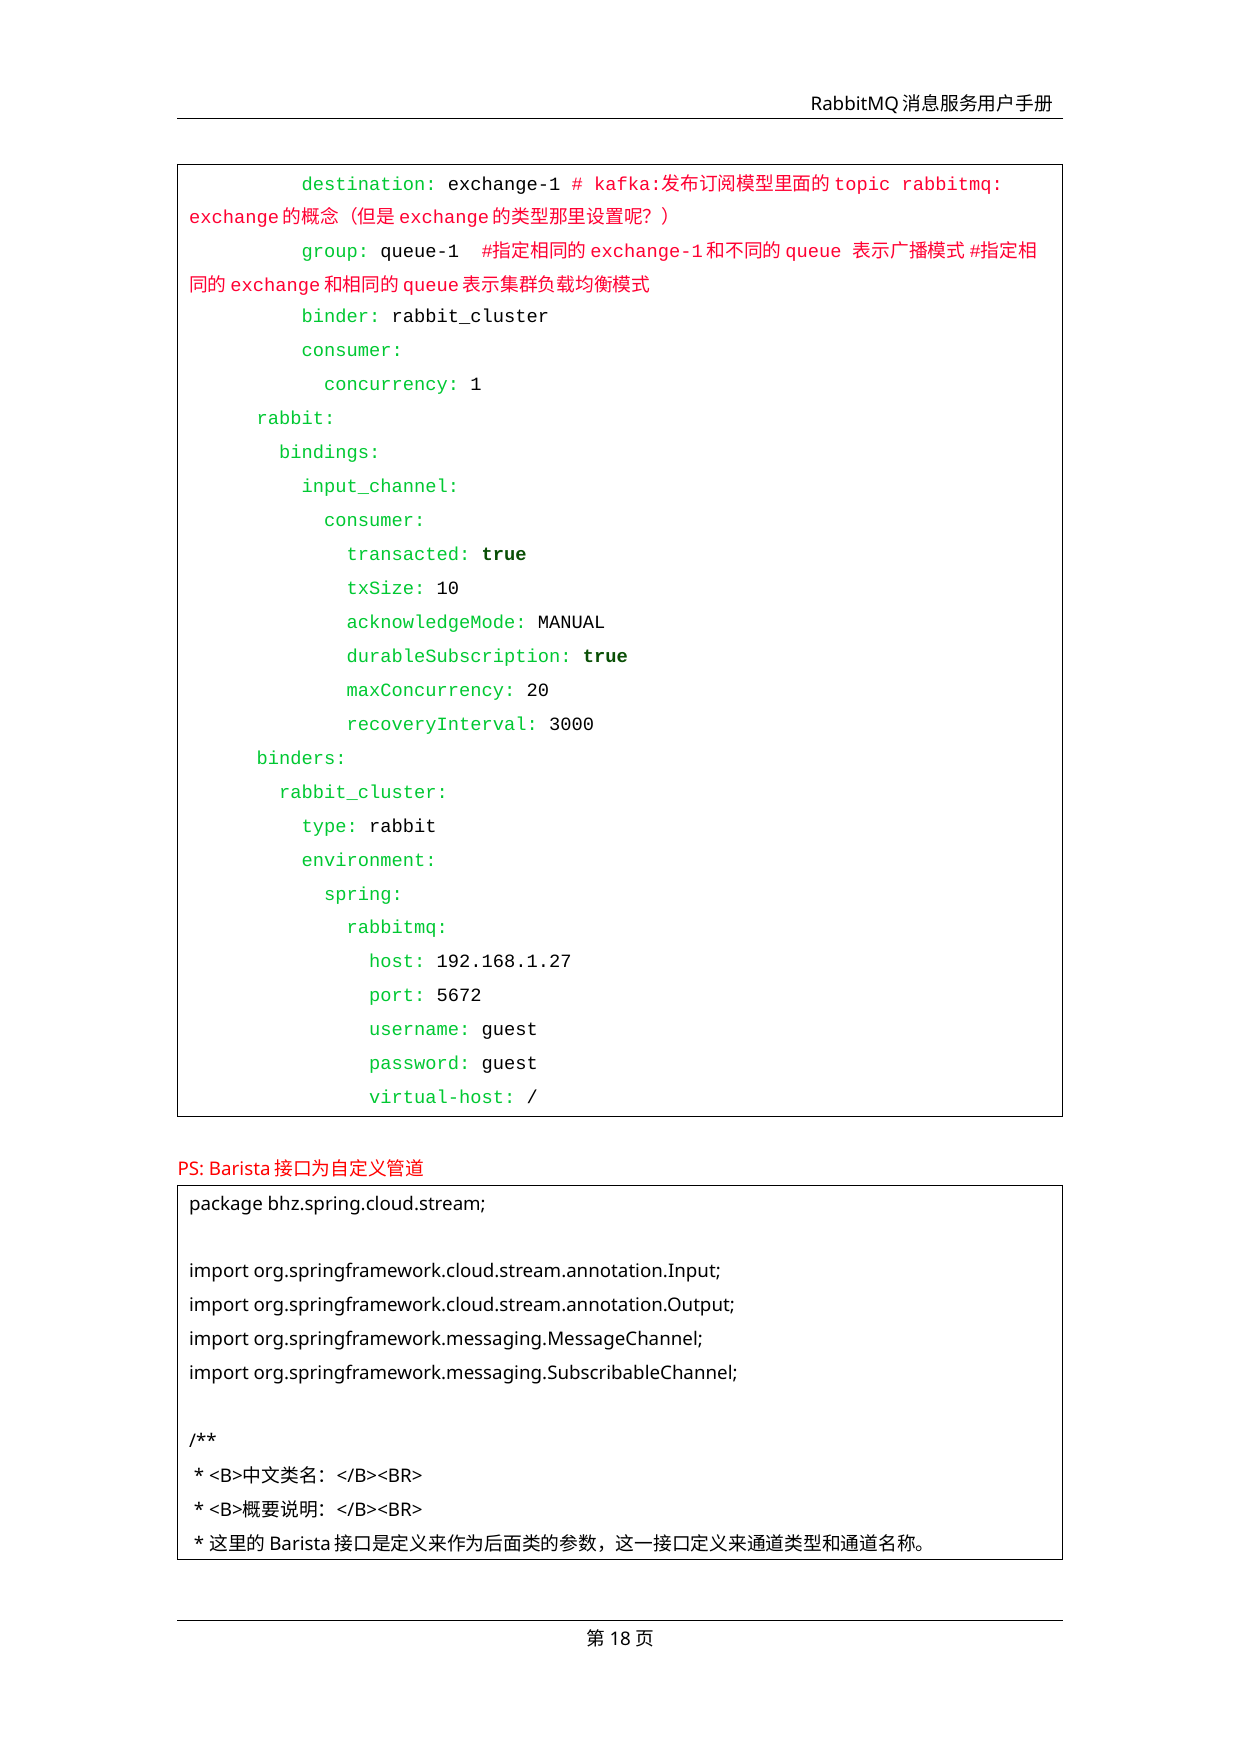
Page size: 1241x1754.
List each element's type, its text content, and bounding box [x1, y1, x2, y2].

text PS: Barista接口为自定义管道 [177, 1151, 1063, 1185]
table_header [178, 1186, 1062, 1559]
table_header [178, 165, 1062, 1116]
